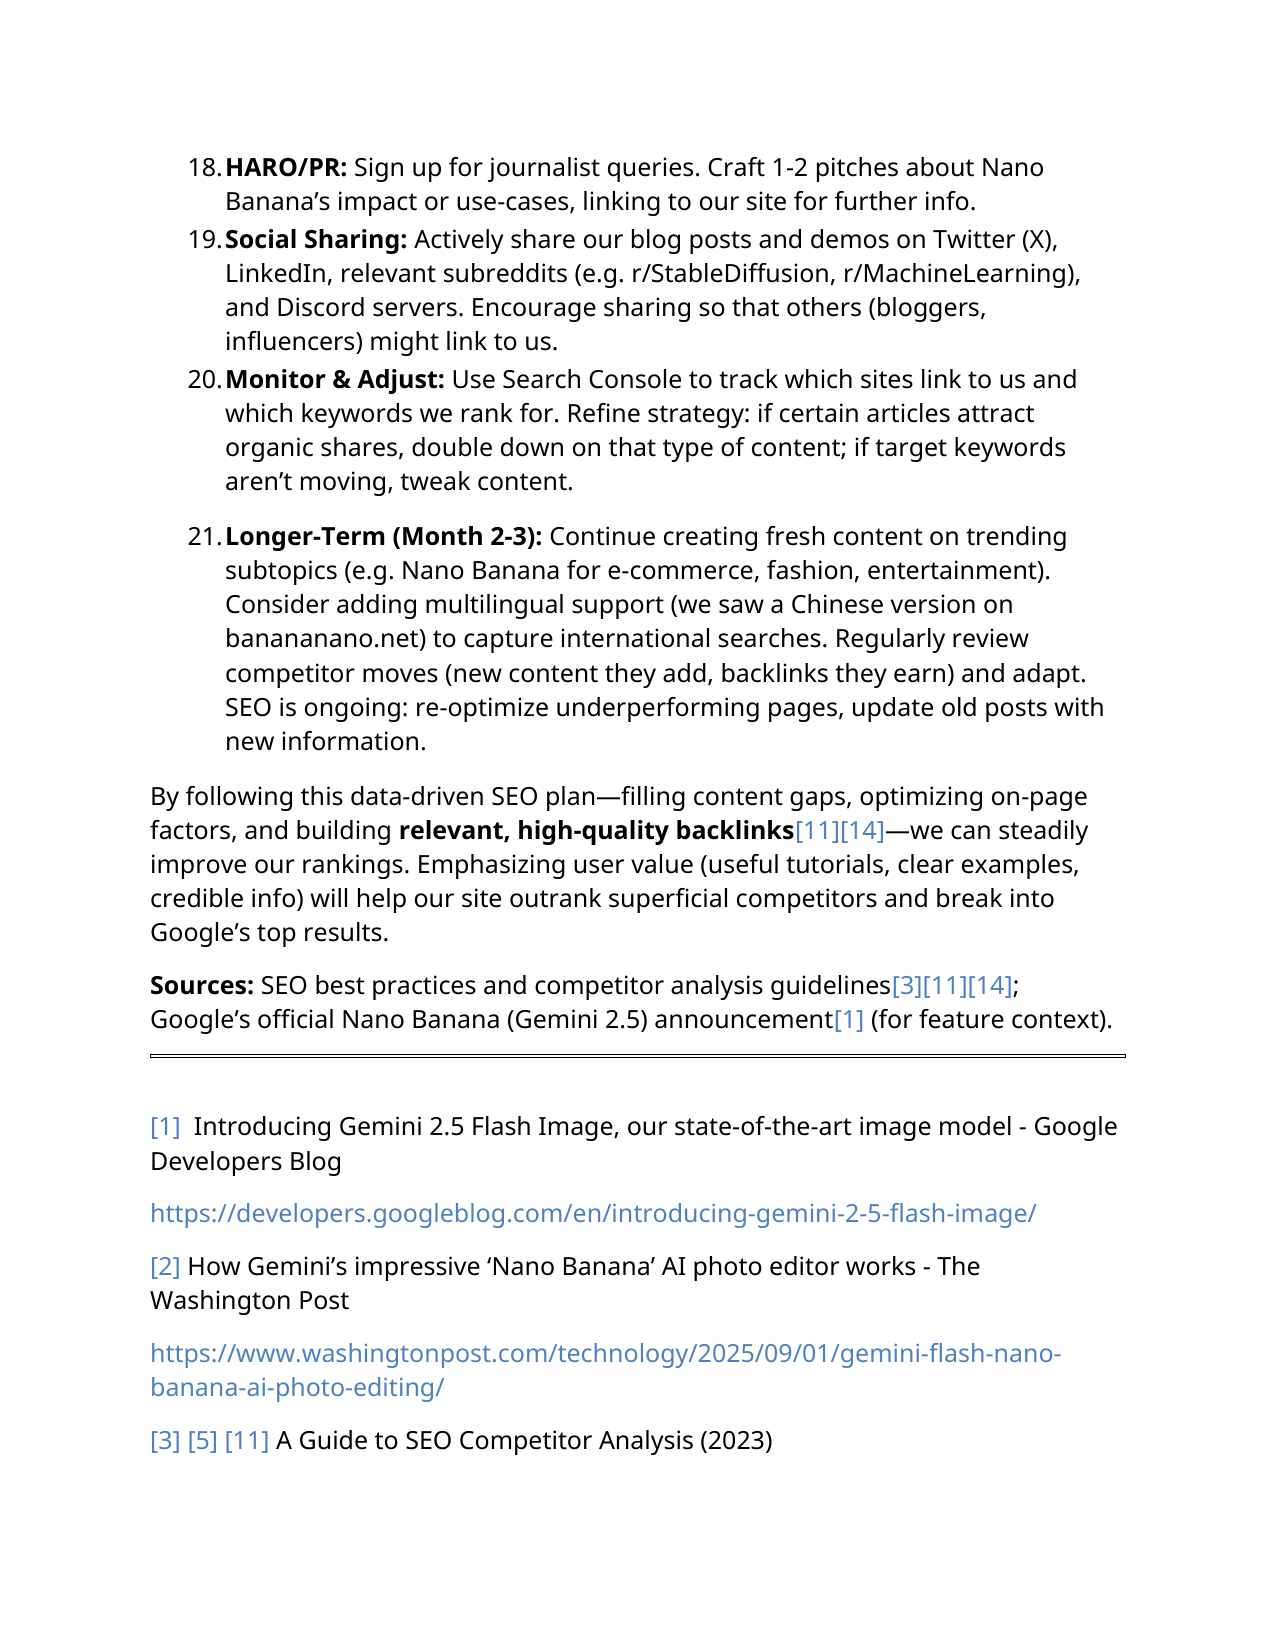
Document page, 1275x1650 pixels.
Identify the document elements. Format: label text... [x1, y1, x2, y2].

list Monitor & Adjust: Use Search Console to track which sites link to us and which keywords we rank for. Refine strategy: if certain articles attract organic shares, double down on that type of content; if target keywords aren’t moving, tweak content. [187, 362, 1125, 498]
text By following this data-driven SEO plan—filling content gaps, optimizing on-page factors, and building relevant, high-quality backlinks[11][14]—we can steadily improve our rankings. Emphasizing user value (useful tutorials, clear examples, credible info) will help our site outrank superficial competitors and break into Google’s top results. [150, 778, 1125, 948]
text Sources: SEO best practices and competitor analysis guidelines[3][11][14]; Google’s official Nano Banana (Gemini 2.5) announcement[1] (for feature context). [150, 967, 1125, 1035]
text [2] How Gemini’s impressive ‘Nano Banana’ AI photo editor works - The Washington Post [150, 1249, 1125, 1317]
list HARO/PR: Sign up for journalist queries. Craft 1-2 pitches about Nano Banana’s impact or use-cases, linking to our site for further info. [187, 150, 1125, 218]
text [3] [5] [11] A Guide to SEO Competitor Analysis (2023) [150, 1422, 1125, 1457]
text [1] Introducing Gemini 2.5 Flash Image, our state-of-the-art image model - Google Developers Blog [150, 1109, 1125, 1177]
text https://www.washingtonpost.com/technology/2025/09/01/gemini-flash-nano-banana-ai-photo-editing/ [150, 1336, 1125, 1404]
text https://developers.googleblog.com/en/introducing-gemini-2-5-flash-image/ [150, 1196, 1125, 1230]
list Social Sharing: Actively share our blog posts and demos on Twitter (X), LinkedIn, relevant subreddits (e.g. r/StableDiffusion, r/MachineLearning), and Discord servers. Encourage sharing so that others (bloggers, influencers) might link to us. [187, 222, 1125, 358]
list Longer-Term (Month 2-3): Continue creating fresh content on trending subtopics (e.g. Nano Banana for e-commerce, fashion, entertainment). Consider adding multilingual support (we saw a Chinese version on banananano.net) to capture international searches. Regularly review competitor moves (new content they add, backlinks they earn) and adapt. SEO is ongoing: re-optimize underperforming pages, update old posts with new information. [187, 519, 1125, 757]
